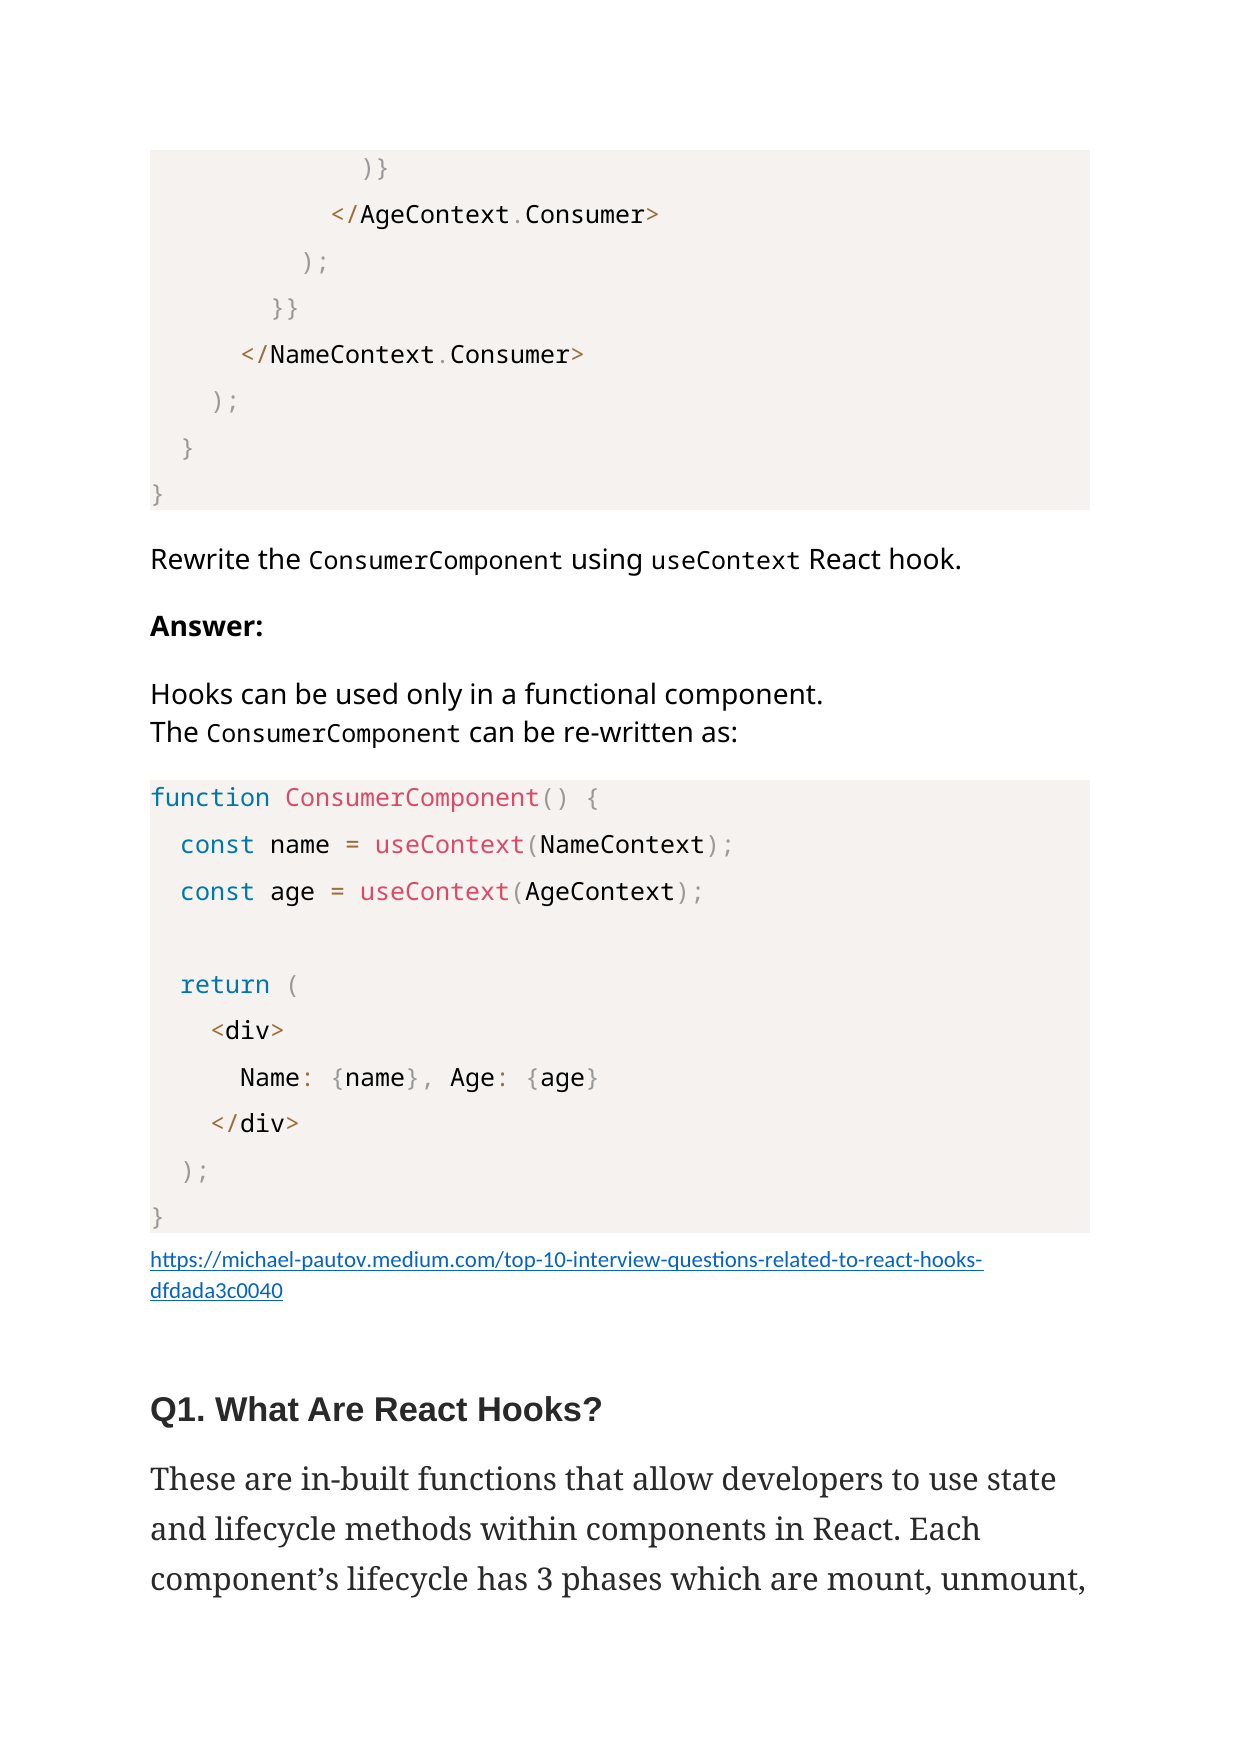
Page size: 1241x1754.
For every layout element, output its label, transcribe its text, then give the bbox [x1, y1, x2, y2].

text }} [150, 290, 1090, 324]
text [150, 1450, 1090, 1600]
text Hooks can be used only in a functional component. The ConsumerComponent can be re-written as: [150, 674, 1090, 751]
text Q1. What Are React Hooks? [150, 1384, 1090, 1428]
text function ConsumerComponent() { [150, 780, 1090, 814]
text ); [150, 243, 1090, 277]
text const age = useContext(AgeContext); [150, 873, 1090, 907]
text Answer: [150, 607, 1090, 645]
text ); [150, 383, 1090, 417]
text } [150, 476, 1090, 510]
text )} [150, 150, 1090, 184]
text Rewrite the ConsumerComponent using useContext React hook. [150, 539, 1090, 577]
text return ( [150, 966, 1090, 1000]
text const name = useContext(NameContext); [150, 827, 1090, 861]
text </NameContext.Consumer> [150, 336, 1090, 370]
text } [150, 1199, 1090, 1233]
text <div> [150, 1013, 1090, 1047]
text </AgeContext.Consumer> [150, 197, 1090, 231]
text Name: {name}, Age: {age} [150, 1059, 1090, 1093]
text } [150, 429, 1090, 463]
text https://michael-pautov.medium.com/top-10-interview-questions-related-to-react-hooks-dfdada3c0040 [150, 1246, 1090, 1304]
text ); [150, 1152, 1090, 1187]
text </div> [150, 1106, 1090, 1140]
